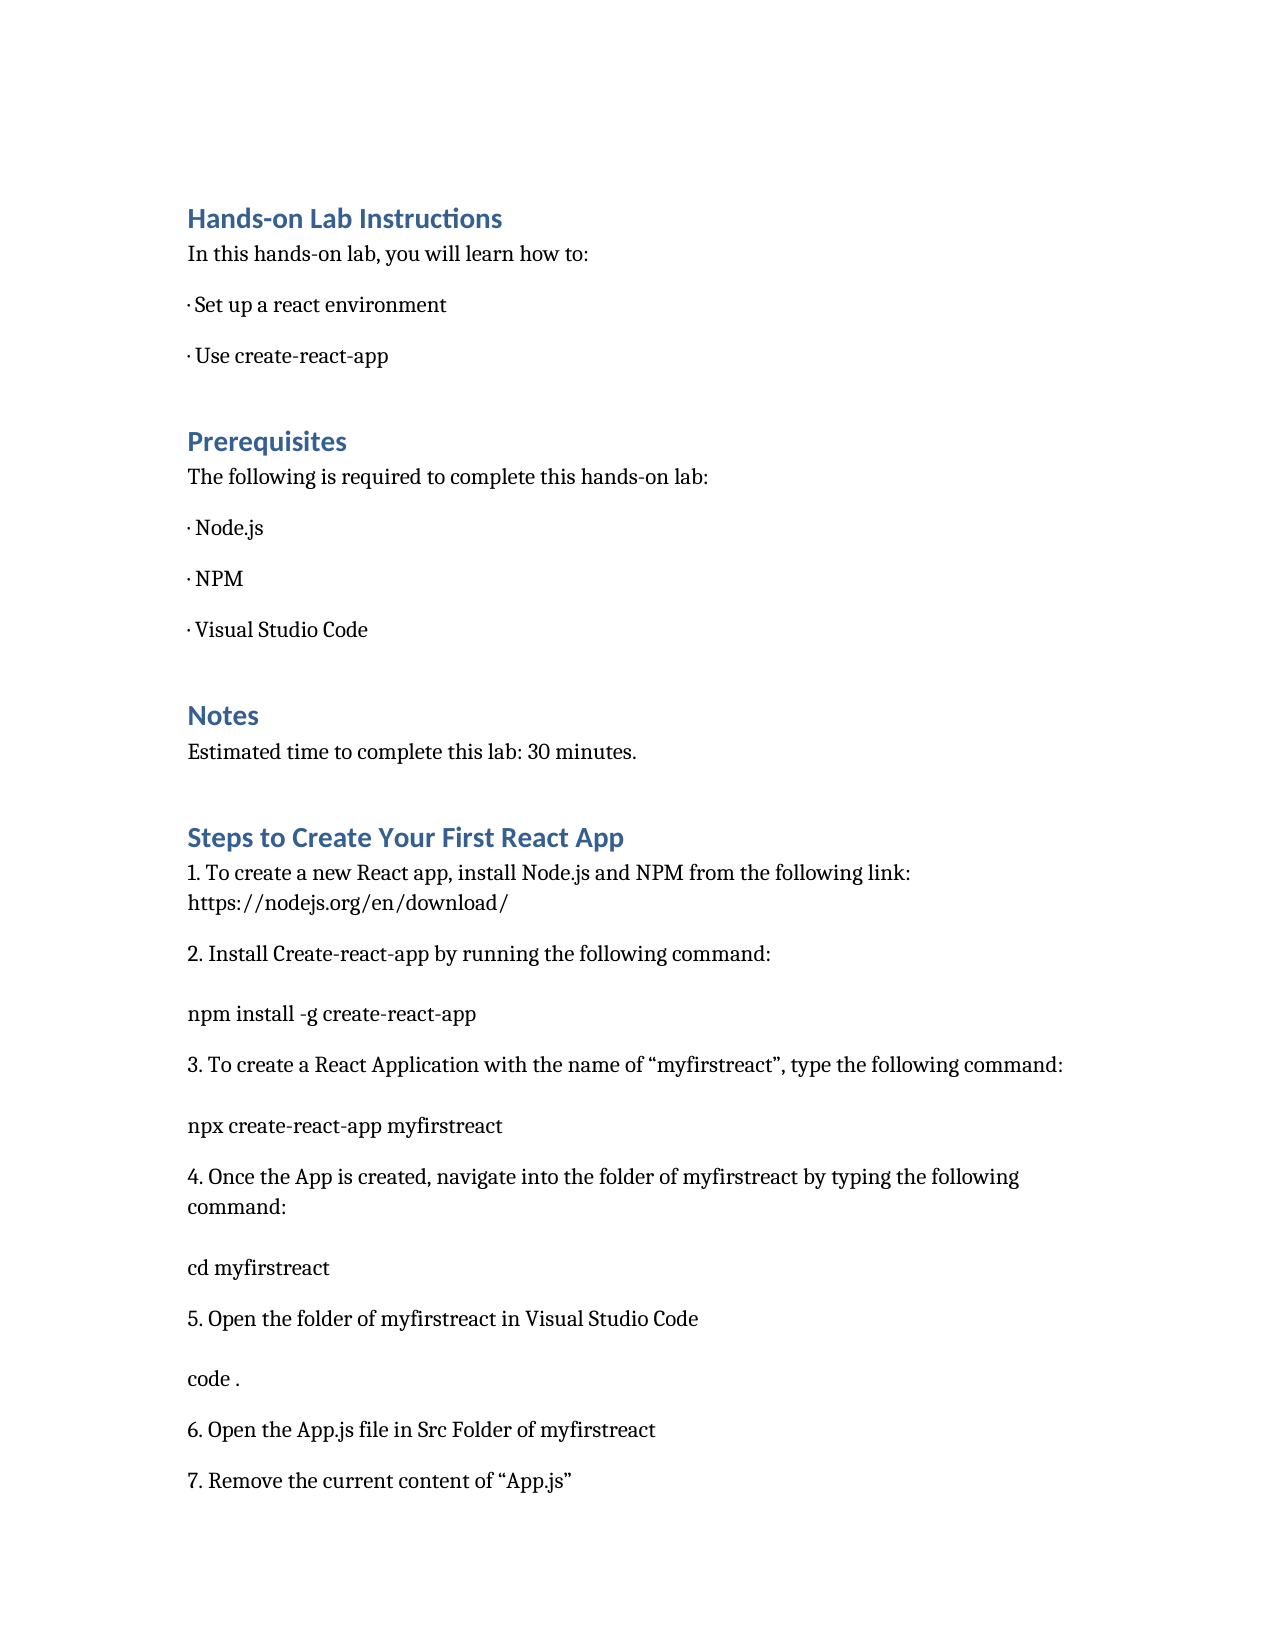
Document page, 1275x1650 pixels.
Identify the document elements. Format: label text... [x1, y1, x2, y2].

text 7. Remove the current content of “App.js” [187, 1468, 1087, 1494]
text 2. Install Create-react-app by running the following command: npm install -g create-react-app [187, 941, 1087, 1028]
subtitle Hands-on Lab Instructions [187, 200, 1087, 236]
text 1. To create a new React app, install Node.js and NPM from the following link: https://nodejs.org/en/download/ [187, 859, 1087, 916]
text 4. Once the App is created, navigate into the folder of myfirstreact by typing the following command: cd myfirstreact [187, 1164, 1087, 1281]
text The following is required to complete this hands-on lab: [187, 464, 1087, 491]
text · Set up a react environment [187, 292, 1087, 318]
text 3. To create a React Application with the name of “myfirstreact”, type the following command: npx create-react-app myfirstreact [187, 1052, 1087, 1139]
text · Visual Studio Code [187, 617, 1087, 644]
text · NPM [187, 566, 1087, 593]
text Estimated time to complete this lab: 30 minutes. [187, 738, 1087, 765]
text · Node.js [187, 515, 1087, 542]
subtitle Prerequisites [187, 423, 1087, 459]
subtitle Steps to Create Your First React App [187, 819, 1087, 854]
subtitle Notes [187, 697, 1087, 733]
text In this hands-on lab, you will learn how to: [187, 241, 1087, 267]
text 5. Open the folder of myfirstreact in Visual Studio Code code . [187, 1305, 1087, 1392]
text · Use create-react-app [187, 343, 1087, 369]
text 6. Open the App.js file in Src Folder of myfirstreact [187, 1417, 1087, 1443]
